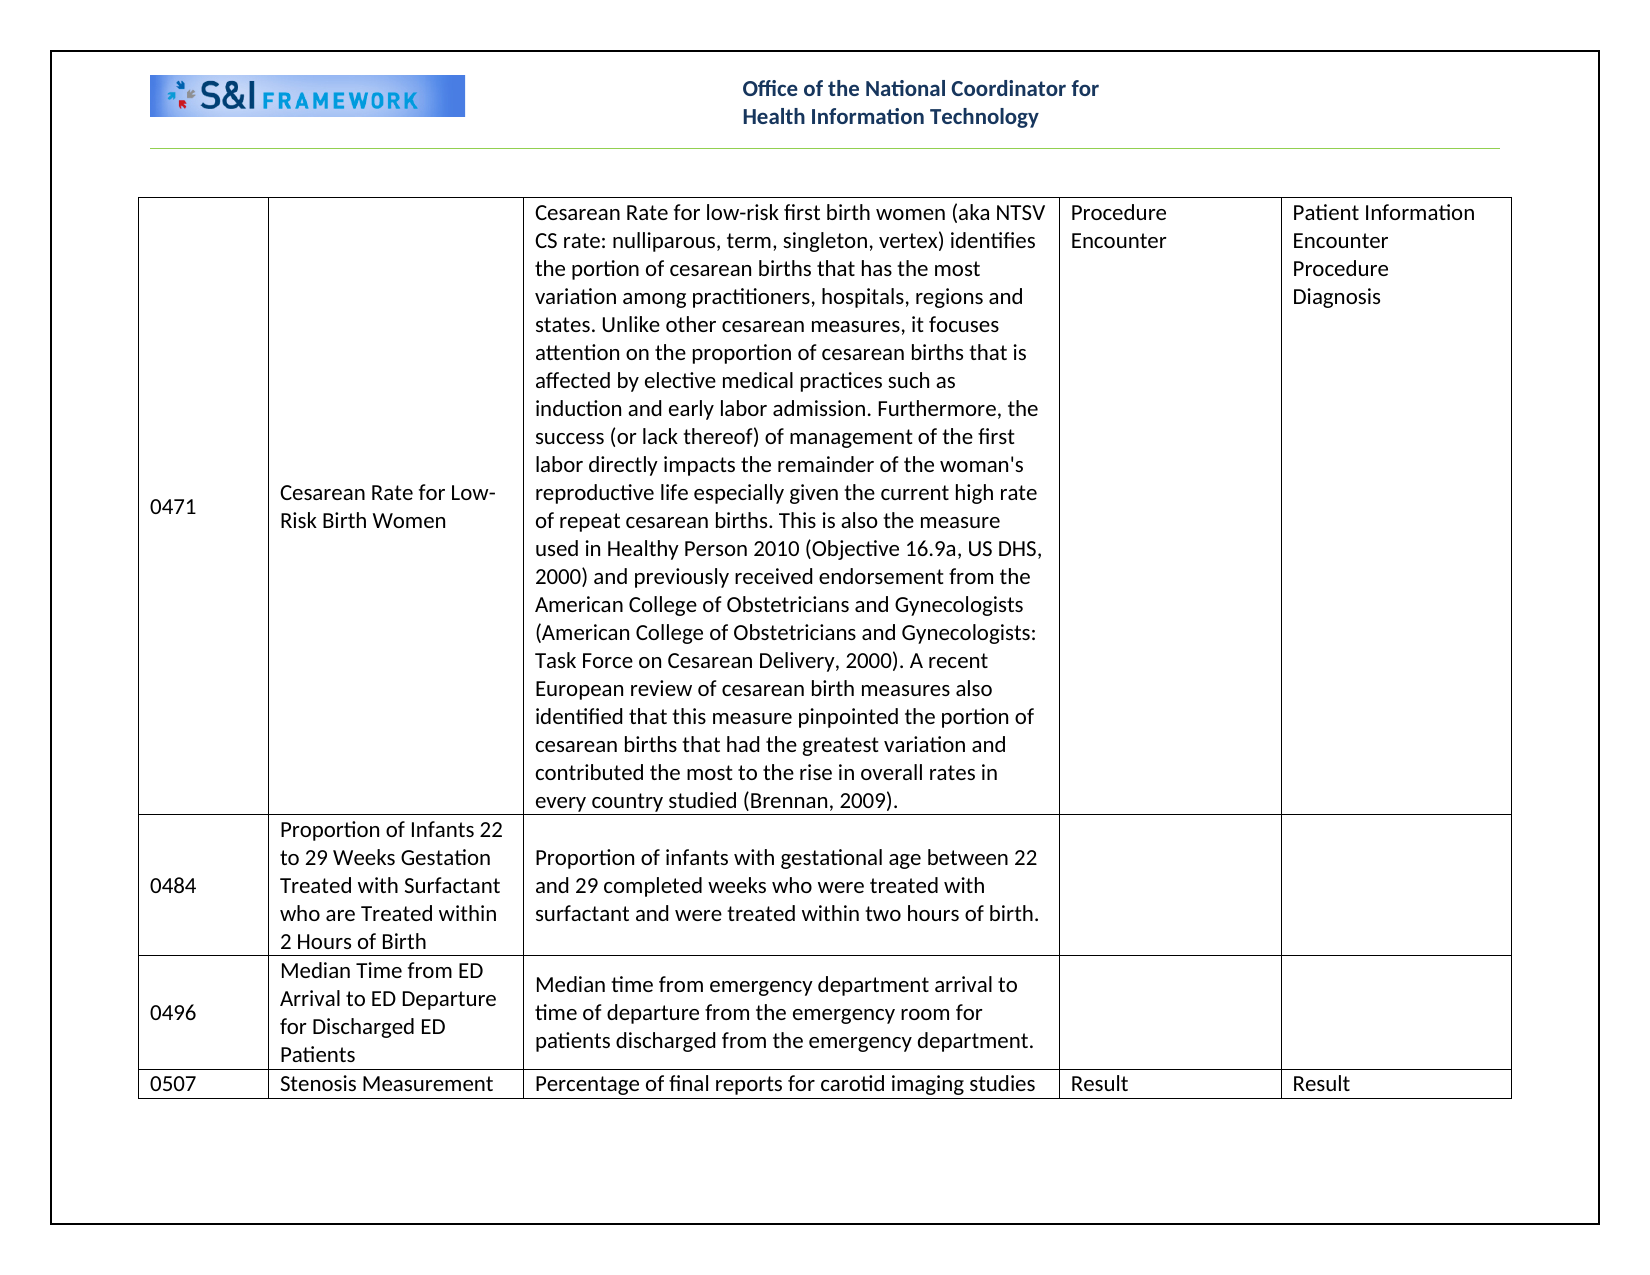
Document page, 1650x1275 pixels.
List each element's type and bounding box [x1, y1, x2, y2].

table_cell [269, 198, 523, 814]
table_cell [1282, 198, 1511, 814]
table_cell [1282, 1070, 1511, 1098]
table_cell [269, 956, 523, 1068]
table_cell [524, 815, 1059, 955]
picture [150, 75, 465, 117]
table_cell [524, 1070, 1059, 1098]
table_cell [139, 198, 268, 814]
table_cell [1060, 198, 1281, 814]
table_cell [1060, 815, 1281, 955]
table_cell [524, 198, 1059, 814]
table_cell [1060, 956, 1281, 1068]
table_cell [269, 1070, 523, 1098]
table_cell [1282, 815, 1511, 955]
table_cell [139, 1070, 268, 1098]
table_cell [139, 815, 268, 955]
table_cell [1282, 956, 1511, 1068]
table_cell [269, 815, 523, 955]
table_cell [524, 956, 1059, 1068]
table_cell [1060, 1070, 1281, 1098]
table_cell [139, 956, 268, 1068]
